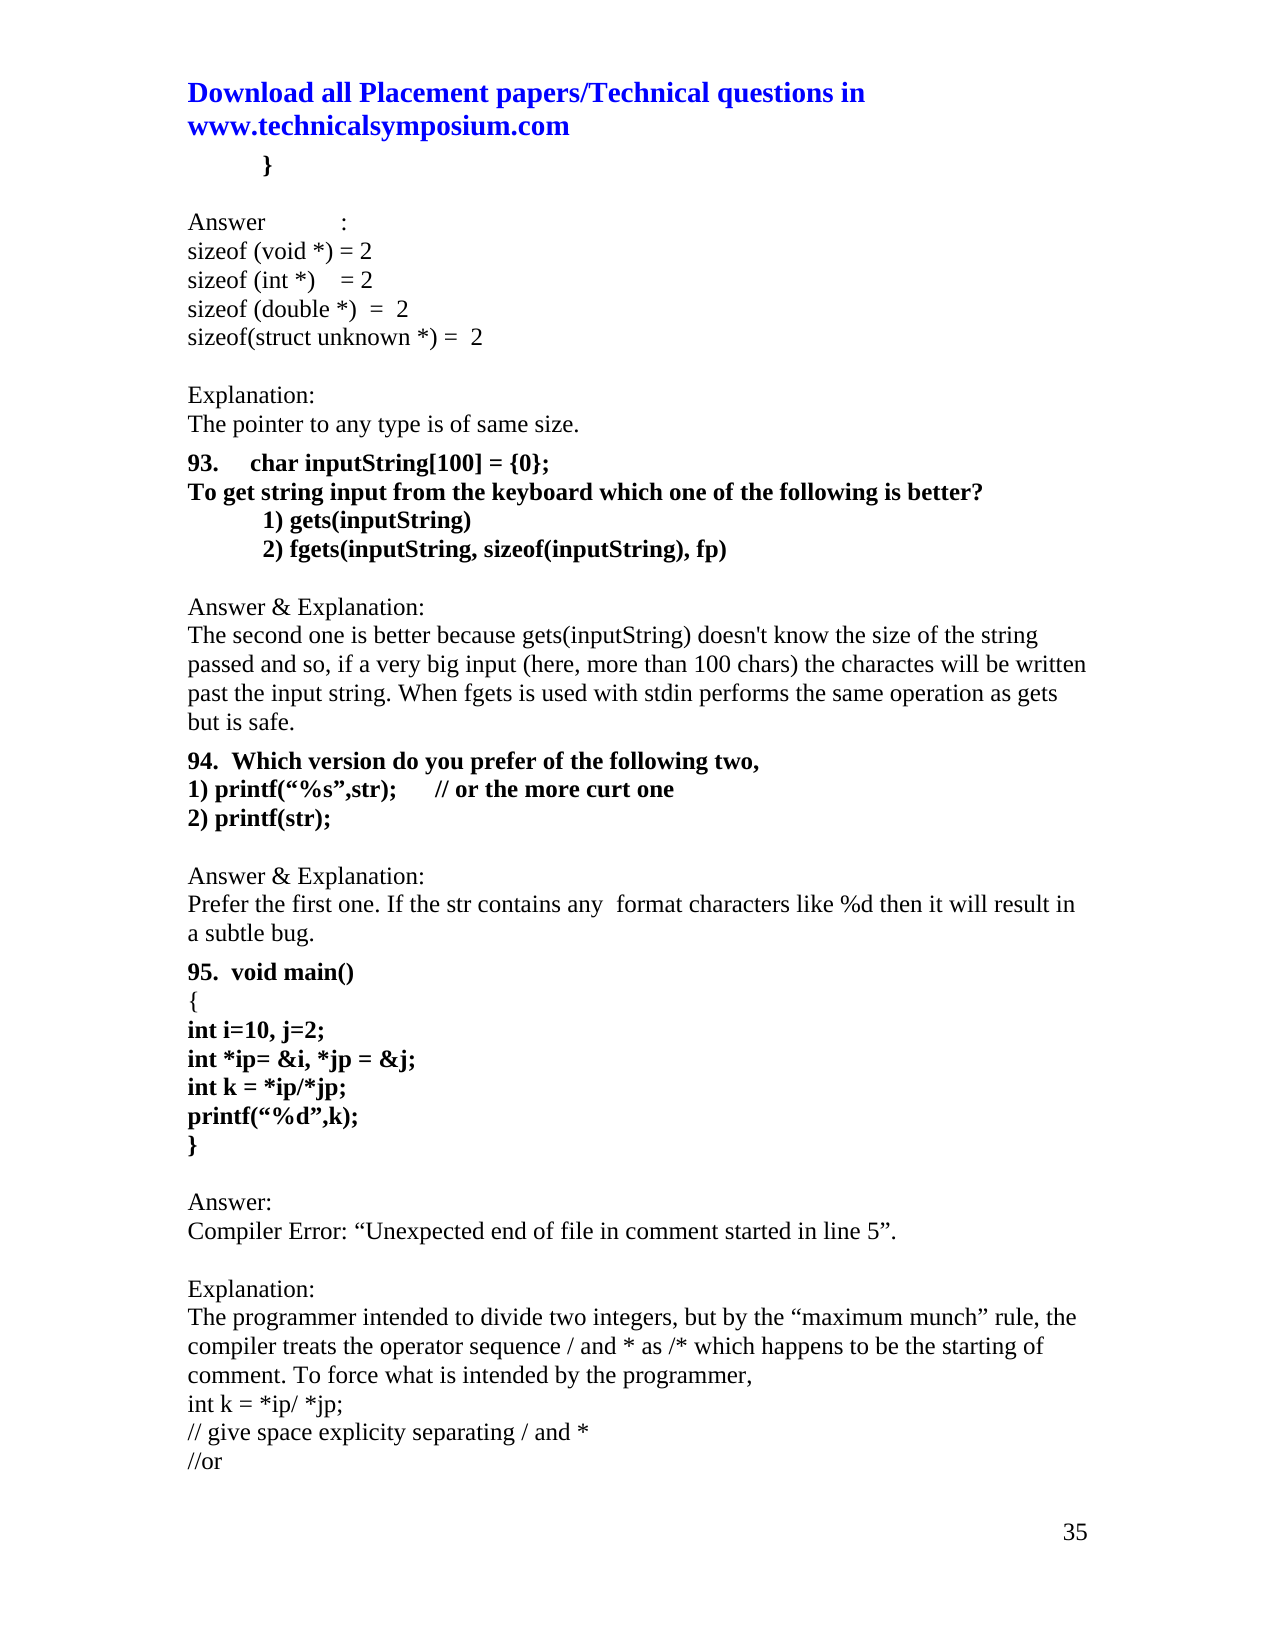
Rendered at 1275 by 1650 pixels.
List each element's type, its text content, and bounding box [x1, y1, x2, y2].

text 93. char inputString[100] = {0}; To get string input from the keyboard which one of the following is better? 1) gets(inputString) 2) fgets(inputString, sizeof(inputString), fp) Answer & Explanation: The second one is better because gets(inputString) doesn't know the size of the string passed and so, if a very big input (here, more than 100 chars) the charactes will be written past the input string. When fgets is used with stdin performs the same operation as gets but is safe. [187, 448, 1087, 735]
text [187, 957, 1087, 1475]
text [187, 150, 1087, 437]
text 94. Which version do you prefer of the following two, 1) printf(“%s”,str); // or the more curt one 2) printf(str); Answer & Explanation: Prefer the first one. If the str contains any format characters like %d then it will result in a subtle bug. [187, 746, 1087, 947]
